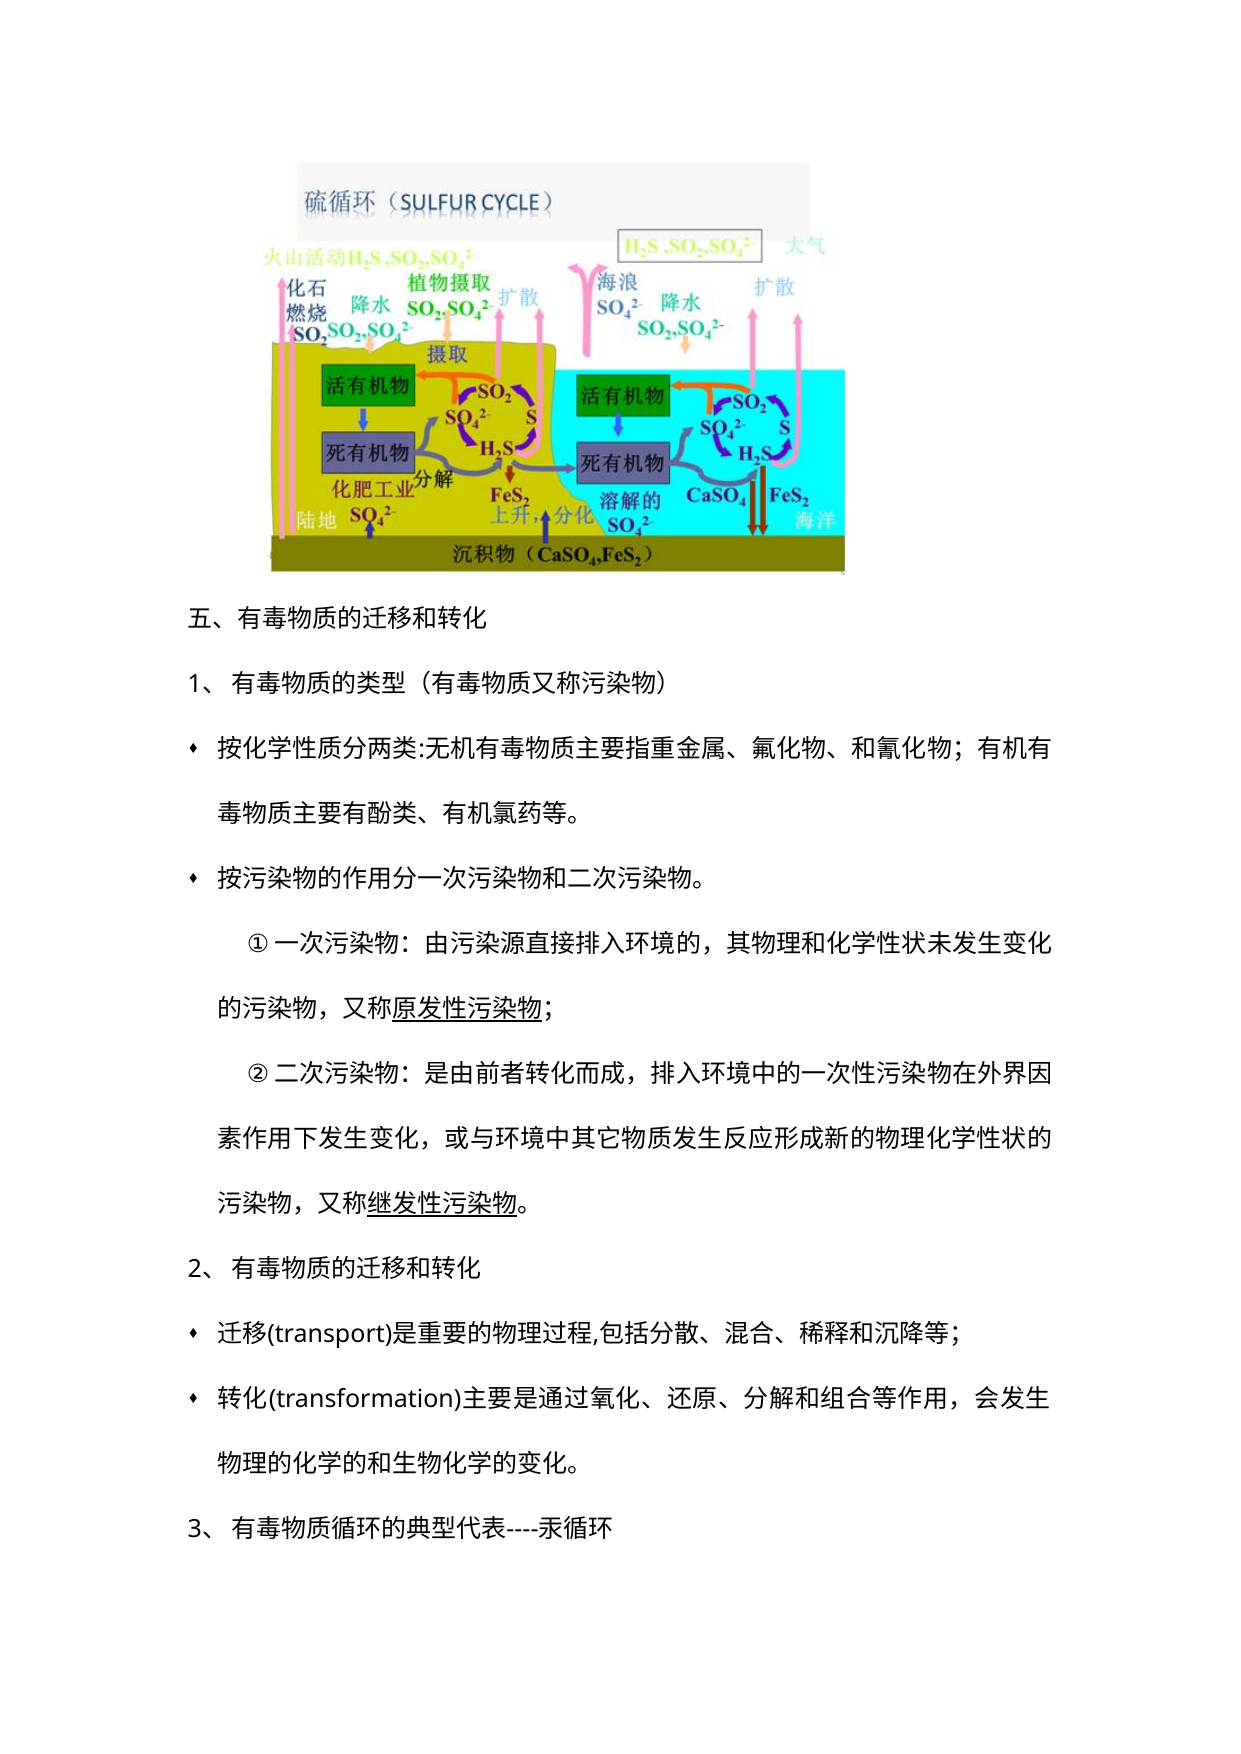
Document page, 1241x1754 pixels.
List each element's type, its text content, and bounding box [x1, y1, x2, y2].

list 有毒物质的迁移和转化 [187, 1234, 1053, 1299]
list 转化(transformation)主要是通过氧化、还原、分解和组合等作用，会发生物理的化学的和生物化学的变化。 [187, 1364, 1053, 1494]
picture [262, 162, 846, 576]
text ①一次污染物：由污染源直接排入环境的，其物理和化学性状未发生变化的污染物，又称原发性污染物； [217, 909, 1053, 1039]
list 有毒物质循环的典型代表----汞循环 [187, 1494, 1053, 1559]
list 迁移(transport)是重要的物理过程,包括分散、混合、稀释和沉降等； [187, 1299, 1053, 1364]
list 按污染物的作用分一次污染物和二次污染物。 [187, 844, 1053, 909]
list 有毒物质的类型（有毒物质又称污染物） [187, 649, 1053, 714]
text ②二次污染物：是由前者转化而成，排入环境中的一次性污染物在外界因素作用下发生变化，或与环境中其它物质发生反应形成新的物理化学性状的污染物，又称继发性污染物。 [217, 1039, 1053, 1234]
list 按化学性质分两类:无机有毒物质主要指重金属、氟化物、和氰化物；有机有毒物质主要有酚类、有机氯药等。 [187, 714, 1053, 844]
text 五、有毒物质的迁移和转化 [187, 584, 1053, 649]
